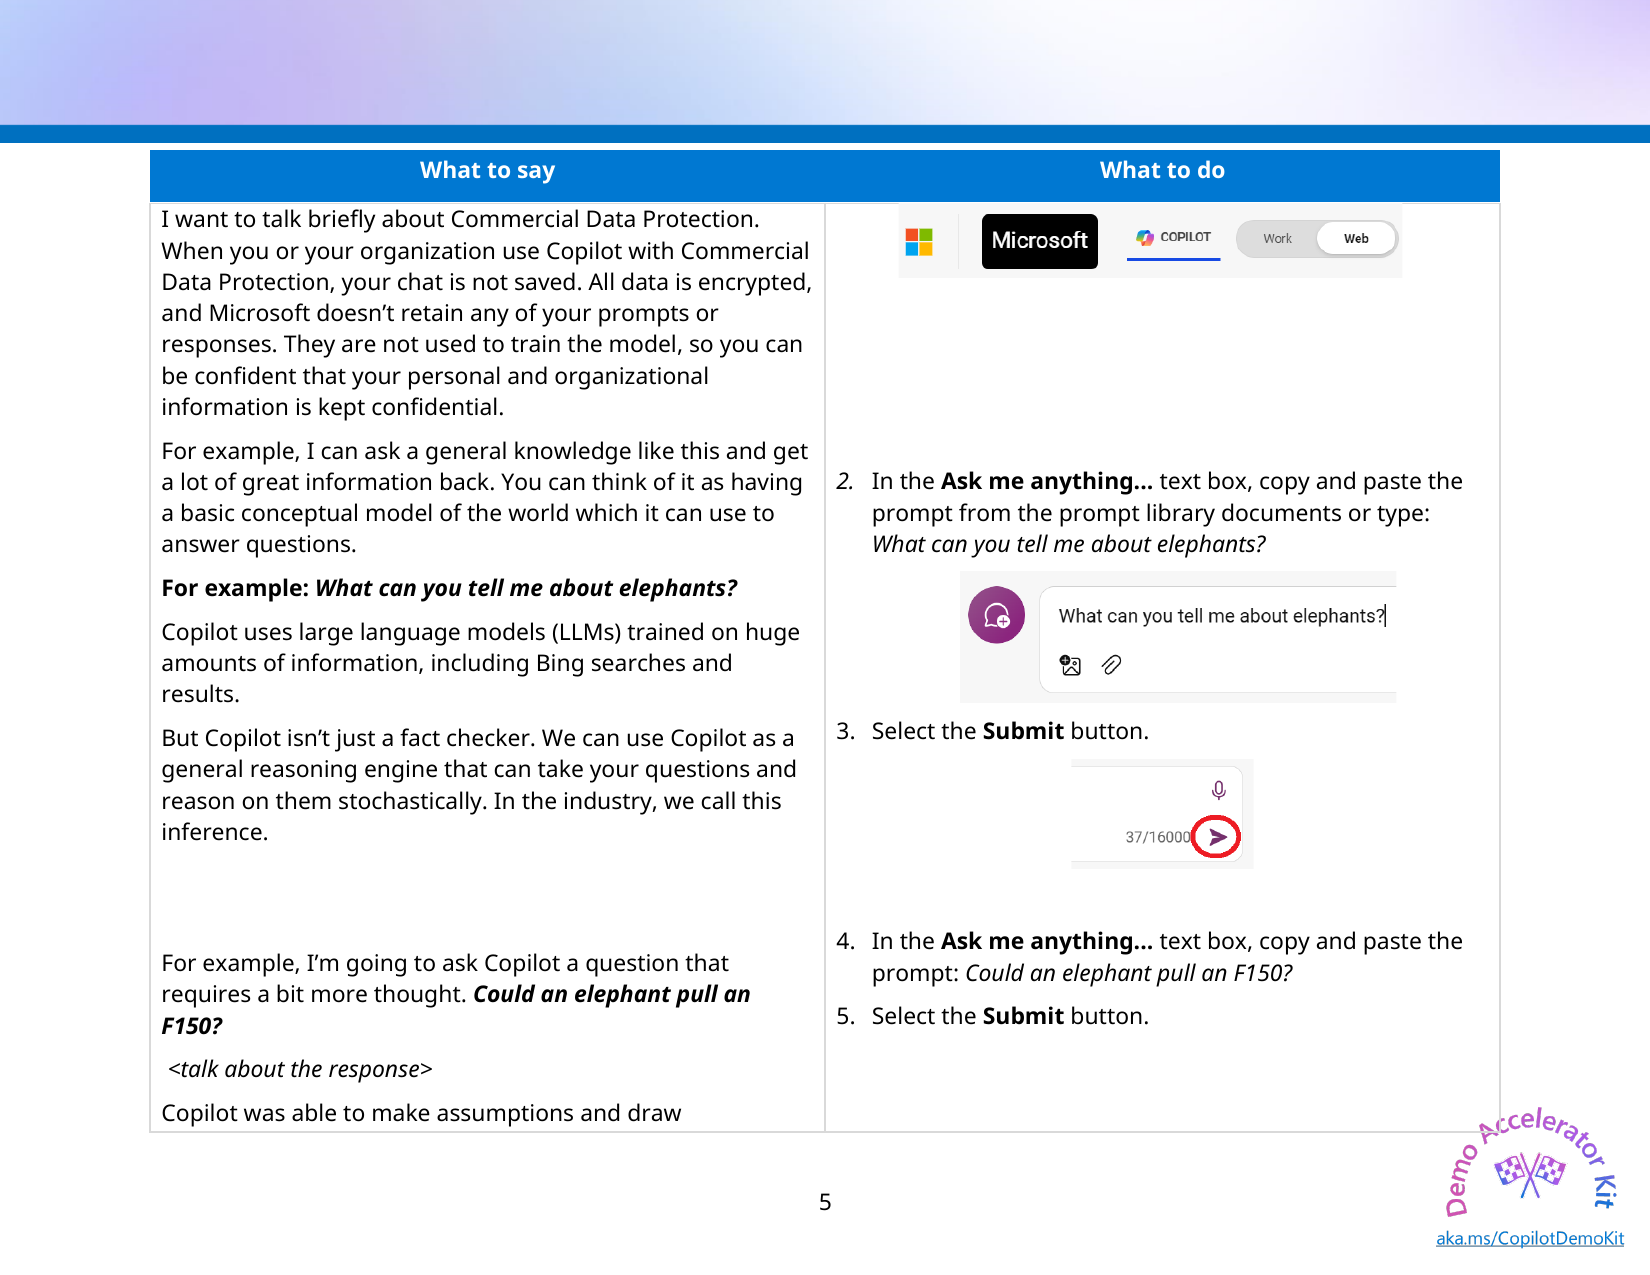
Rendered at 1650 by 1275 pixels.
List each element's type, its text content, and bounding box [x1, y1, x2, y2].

picture [1426, 1107, 1635, 1264]
picture [960, 571, 1397, 703]
table_header What to say [150, 150, 825, 202]
picture [898, 203, 1403, 278]
table_header What to do [825, 150, 1500, 202]
picture [0, 0, 1650, 143]
picture [1071, 759, 1254, 869]
